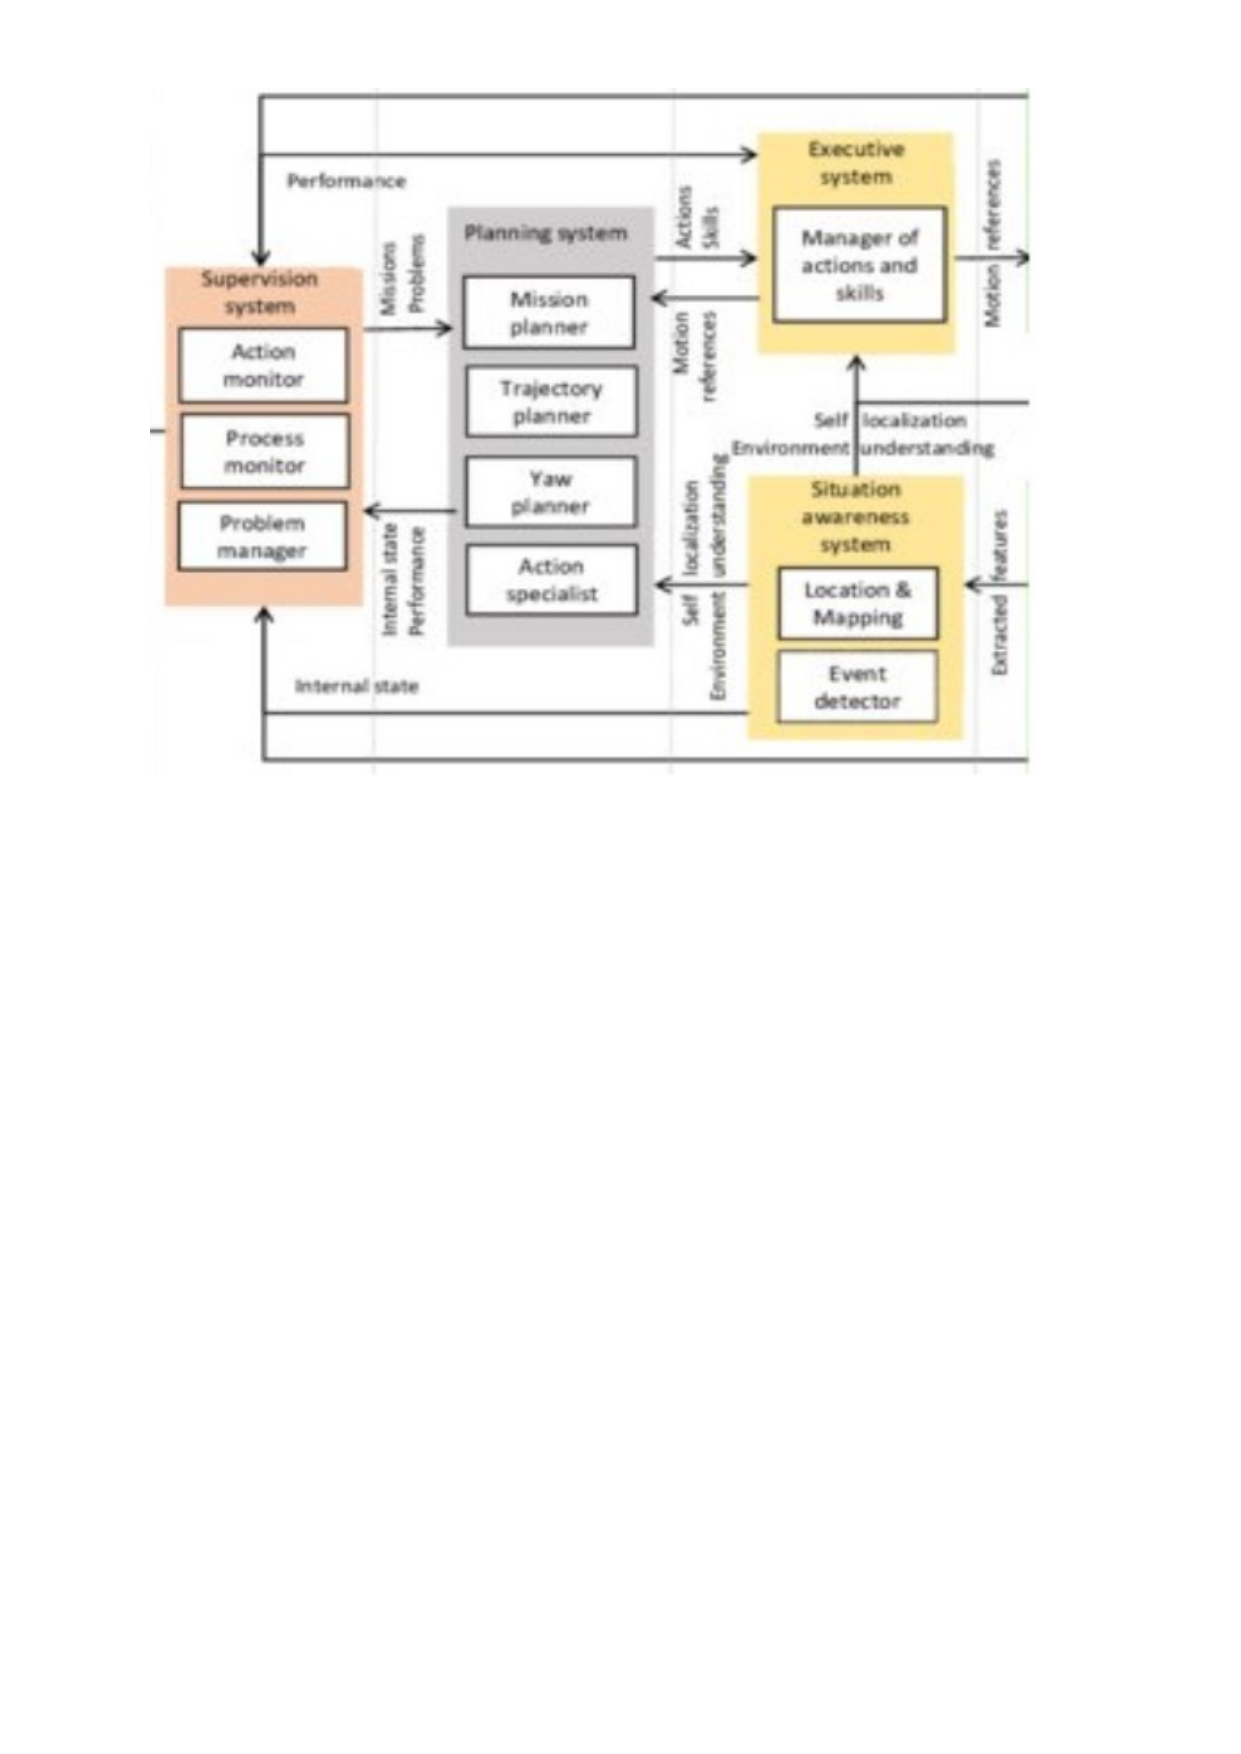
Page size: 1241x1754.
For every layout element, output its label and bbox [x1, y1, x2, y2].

picture [150, 88, 1036, 777]
